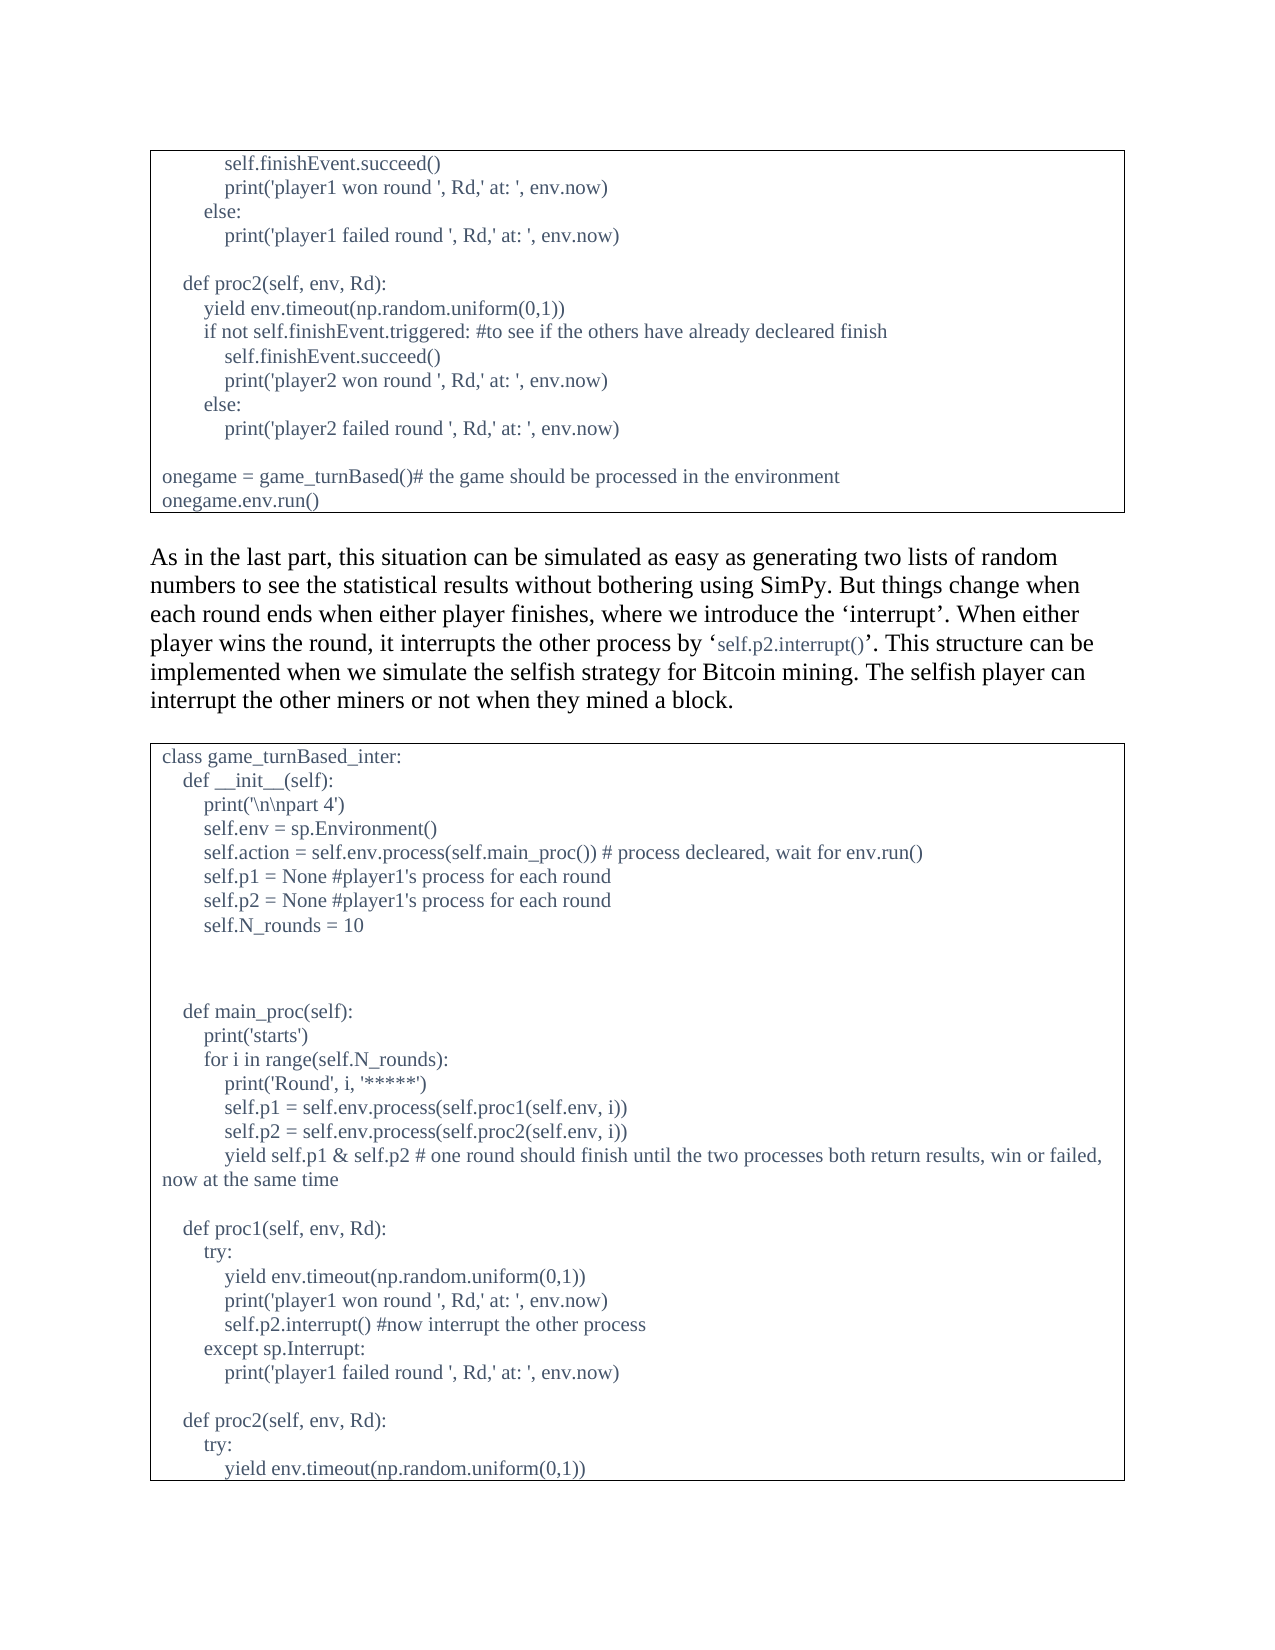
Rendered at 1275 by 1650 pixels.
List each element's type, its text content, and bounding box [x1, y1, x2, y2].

text As in the last part, this situation can be simulated as easy as generating two lists of random numbers to see the statistical results without bothering using SimPy. But things change when each round ends when either player finishes, where we introduce the ‘interrupt’. When either player wins the round, it interrupts the other process by ‘self.p2.interrupt()’. This structure can be implemented when we simulate the selfish strategy for Bitcoin mining. The selfish player can interrupt the other miners or not when they mined a block. [150, 542, 1125, 714]
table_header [151, 744, 1124, 1480]
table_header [151, 151, 1124, 512]
